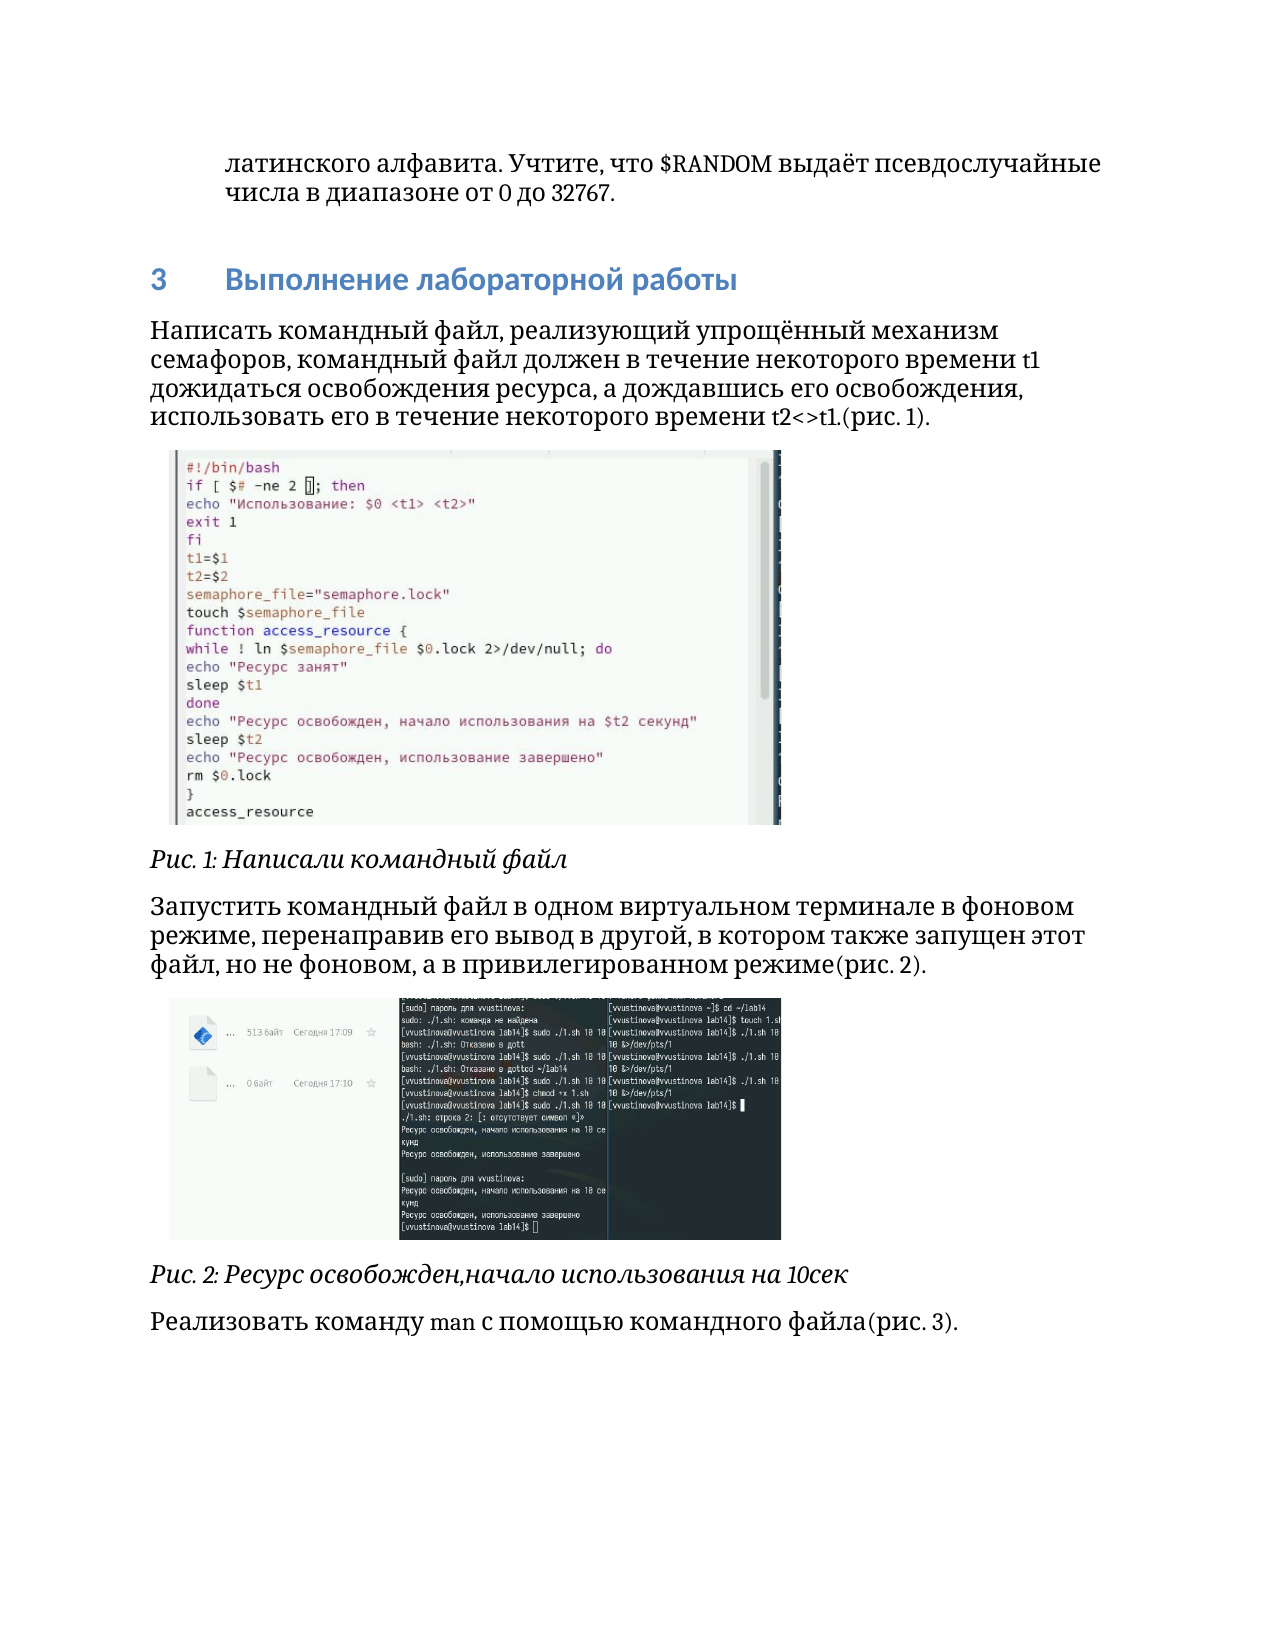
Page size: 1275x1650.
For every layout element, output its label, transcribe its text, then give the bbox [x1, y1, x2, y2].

text Реализовать команду man с помощью командного файла(рис. 3). [150, 1308, 1125, 1337]
text Запустить командный файл в одном виртуальном терминале в фоновом режиме, перенаправив его вывод в другой, в котором также запущен этот файл, но не фоновом, а в привилегированном режиме(рис. 2). [150, 893, 1125, 979]
picture [168, 998, 782, 1240]
text Рис. 2: Ресурс освобожден,начало использования на 10сек [150, 1261, 1125, 1289]
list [175, 150, 1125, 207]
subtitle 3 Выполнение лабораторной работы [150, 257, 1125, 298]
text Написать командный файл, реализующий упрощённый механизм семафоров, командный файл должен в течение некоторого времени t1 дожидаться освобождения ресурса, а дождавшись его освобождения, использовать его в течение некоторого времени t2<>t1.(рис. 1). [150, 317, 1125, 432]
text Рис. 1: Написали командный файл [150, 846, 1125, 874]
picture [168, 450, 782, 825]
